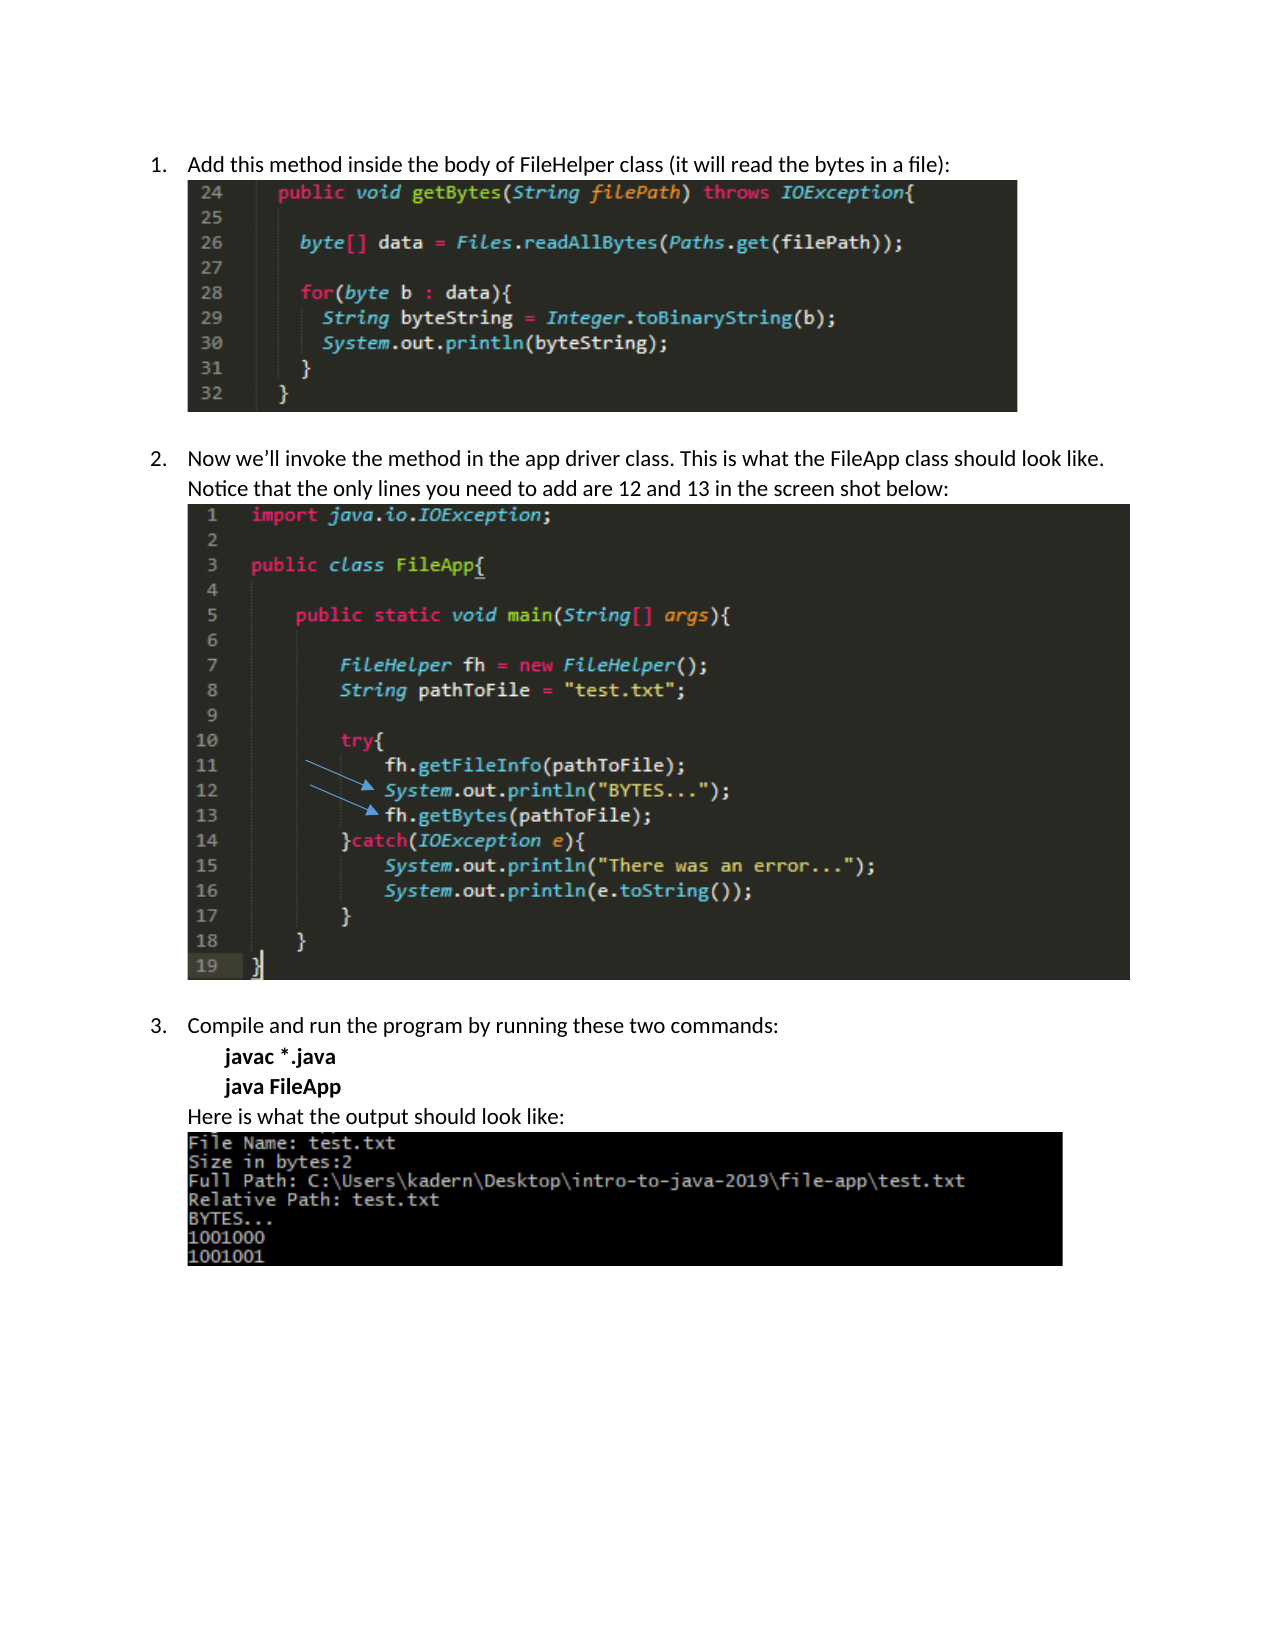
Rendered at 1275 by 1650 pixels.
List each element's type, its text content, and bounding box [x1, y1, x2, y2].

list Add this method inside the body of FileHelper class (it will read the bytes in a file): [150, 150, 1125, 411]
list Compile and run the program by running these two commands: [150, 1012, 1125, 1040]
list Here is what the output should look like: [187, 1102, 1125, 1265]
list javac *.java [187, 1042, 1125, 1070]
list Now we’ll invoke the method in the app driver class. This is what the FileApp class should look like. Notice that the only lines you need to add are 12 and 13 in the screen shot below: [150, 444, 1125, 979]
list java FileApp [187, 1072, 1125, 1100]
